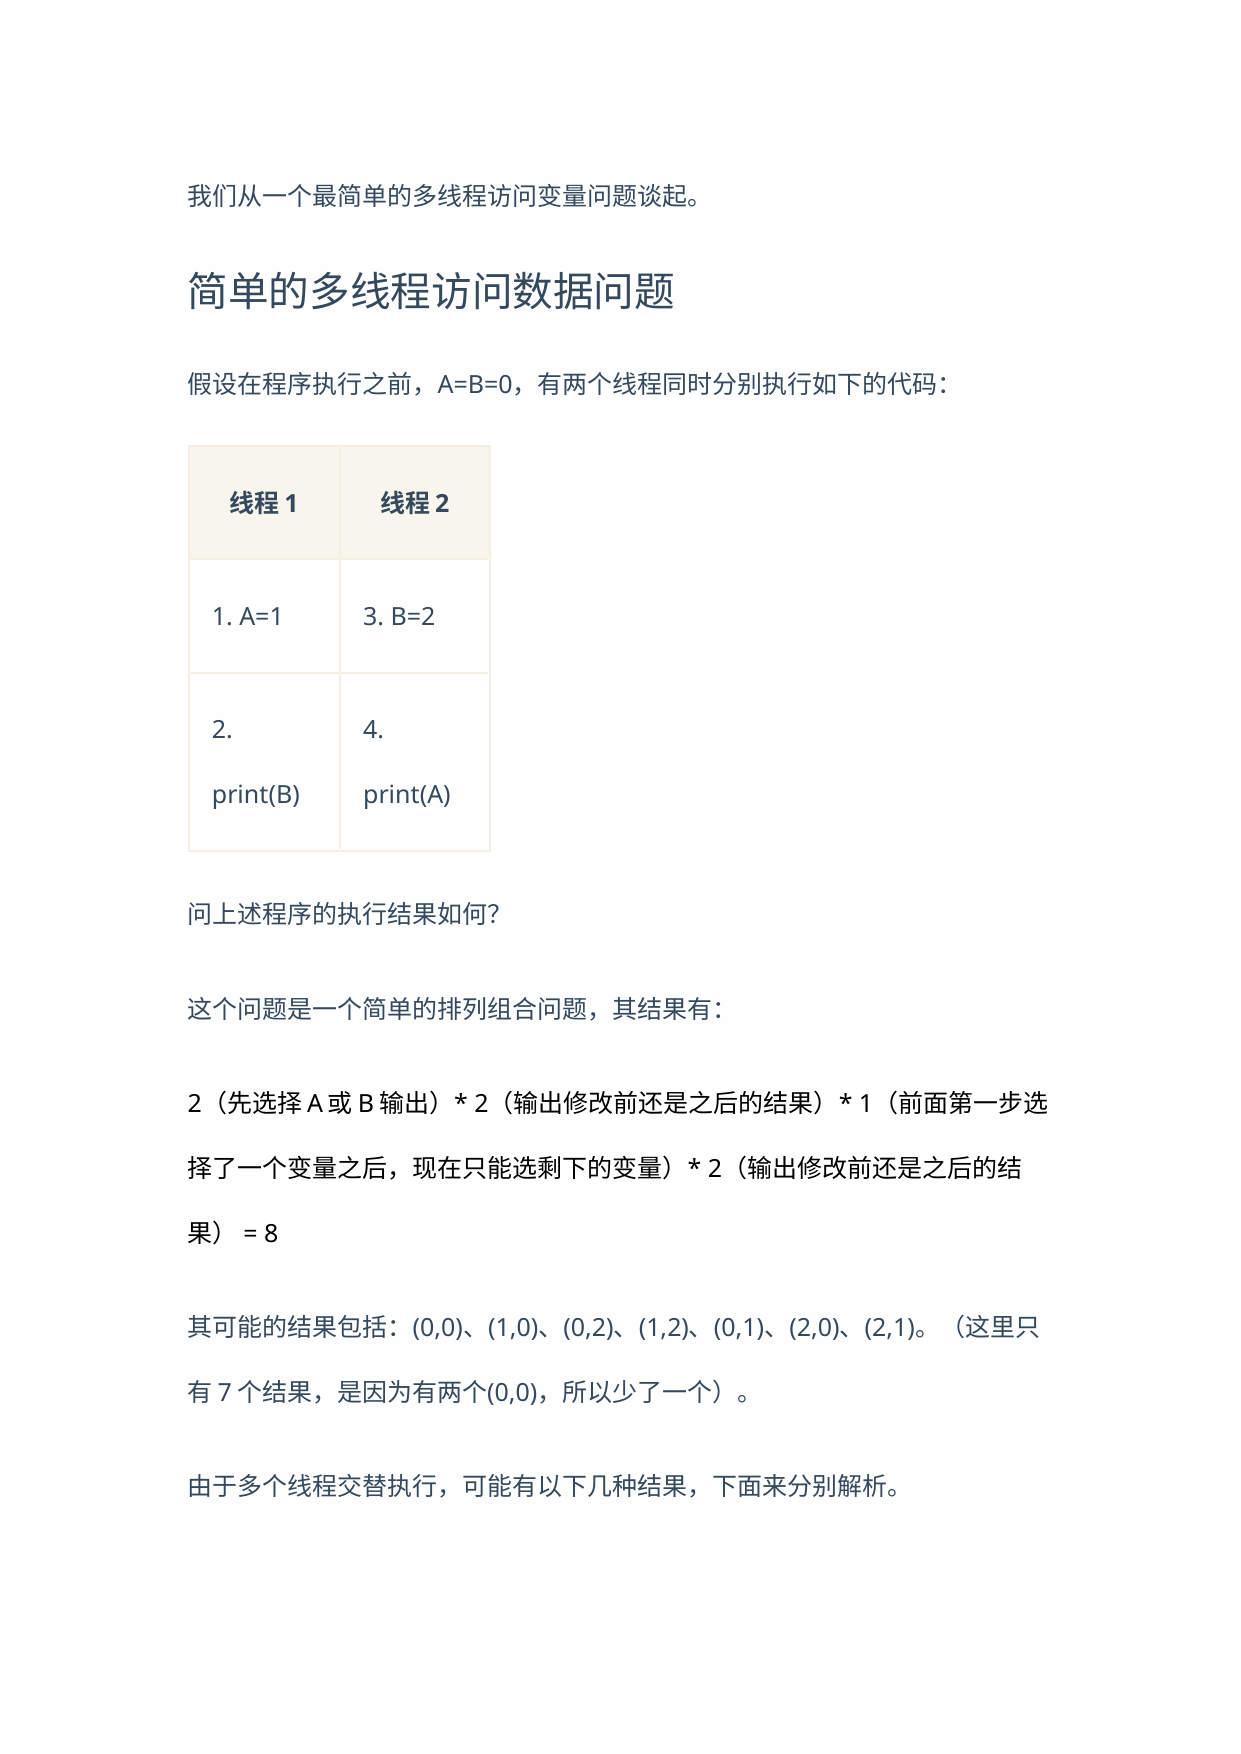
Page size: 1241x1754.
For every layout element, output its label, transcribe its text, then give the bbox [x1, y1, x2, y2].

table_header 线程1 [190, 447, 339, 558]
table_header 线程2 [341, 447, 489, 558]
text 我们从一个最简单的多线程访问变量问题谈起。 [187, 162, 1053, 227]
text 这个问题是一个简单的排列组合问题，其结果有： [187, 975, 1053, 1040]
text 问上述程序的执行结果如何？ [187, 881, 1053, 946]
text 2（先选择A或B输出）* 2（输出修改前还是之后的结果）* 1（前面第一步选择了一个变量之后，现在只能选剩下的变量）* 2（输出修改前还是之后的结果） = 8 [187, 1069, 1053, 1264]
table_cell 2. print(B) [190, 674, 339, 850]
text 简单的多线程访问数据问题 [187, 256, 1053, 321]
table_cell 1. A=1 [190, 560, 339, 671]
text 假设在程序执行之前，A=B=0，有两个线程同时分别执行如下的代码： [187, 350, 1053, 415]
table_cell 4. print(A) [339, 671, 489, 850]
table_cell 3. B=2 [341, 558, 489, 671]
text 由于多个线程交替执行，可能有以下几种结果，下面来分别解析。 [187, 1452, 1053, 1517]
text 其可能的结果包括：(0,0)、(1,0)、(0,2)、(1,2)、(0,1)、(2,0)、(2,1)。（这里只有7个结果，是因为有两个(0,0)，所以少了一个）。 [187, 1293, 1053, 1423]
